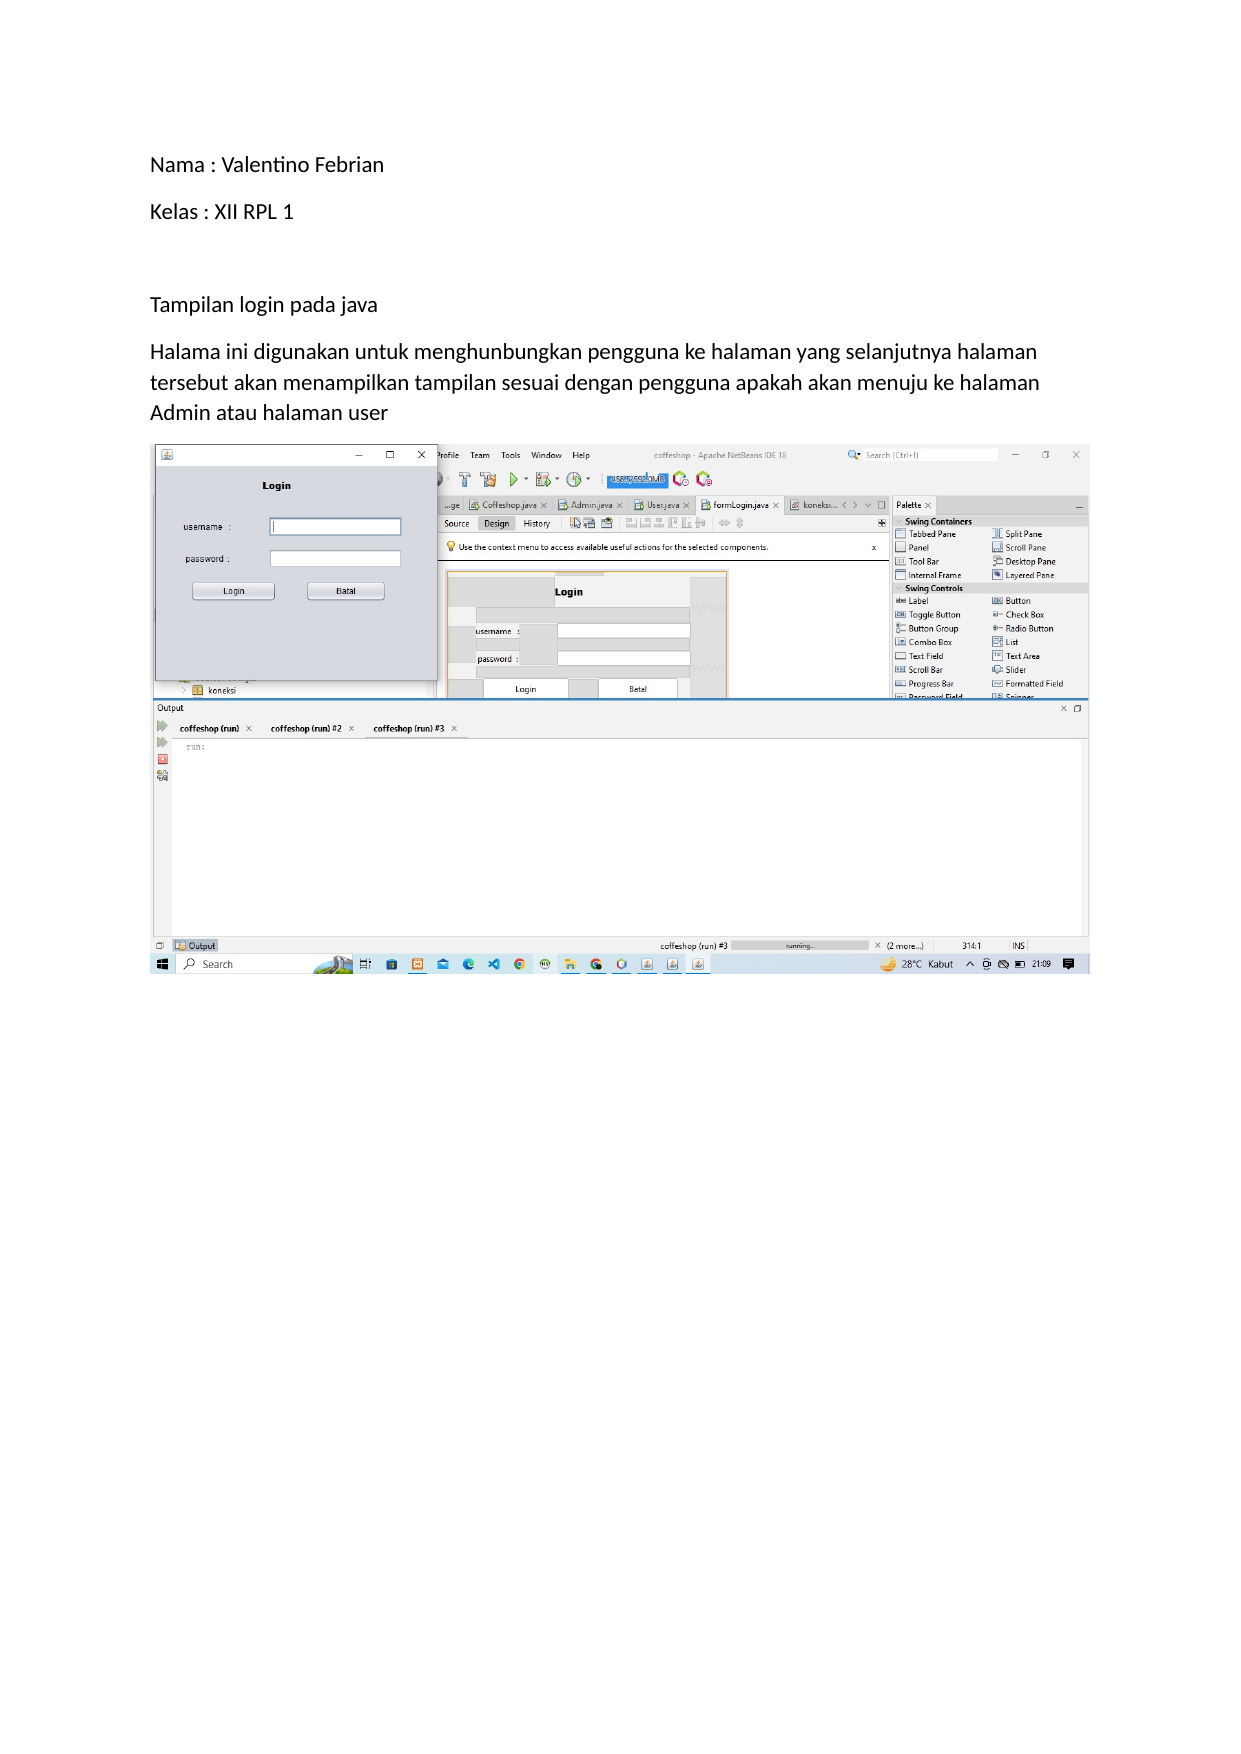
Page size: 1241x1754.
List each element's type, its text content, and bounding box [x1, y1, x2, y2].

text Tampilan login pada java [150, 291, 1090, 319]
text Kelas : XII RPL 1 [150, 197, 1090, 225]
picture [150, 444, 1091, 974]
text Halama ini digunakan untuk menghunbungkan pengguna ke halaman yang selanjutnya halaman tersebut akan menampilkan tampilan sesuai dengan pengguna apakah akan menuju ke halaman Admin atau halaman user [150, 337, 1090, 426]
text Nama : Valentino Febrian [150, 150, 1090, 178]
